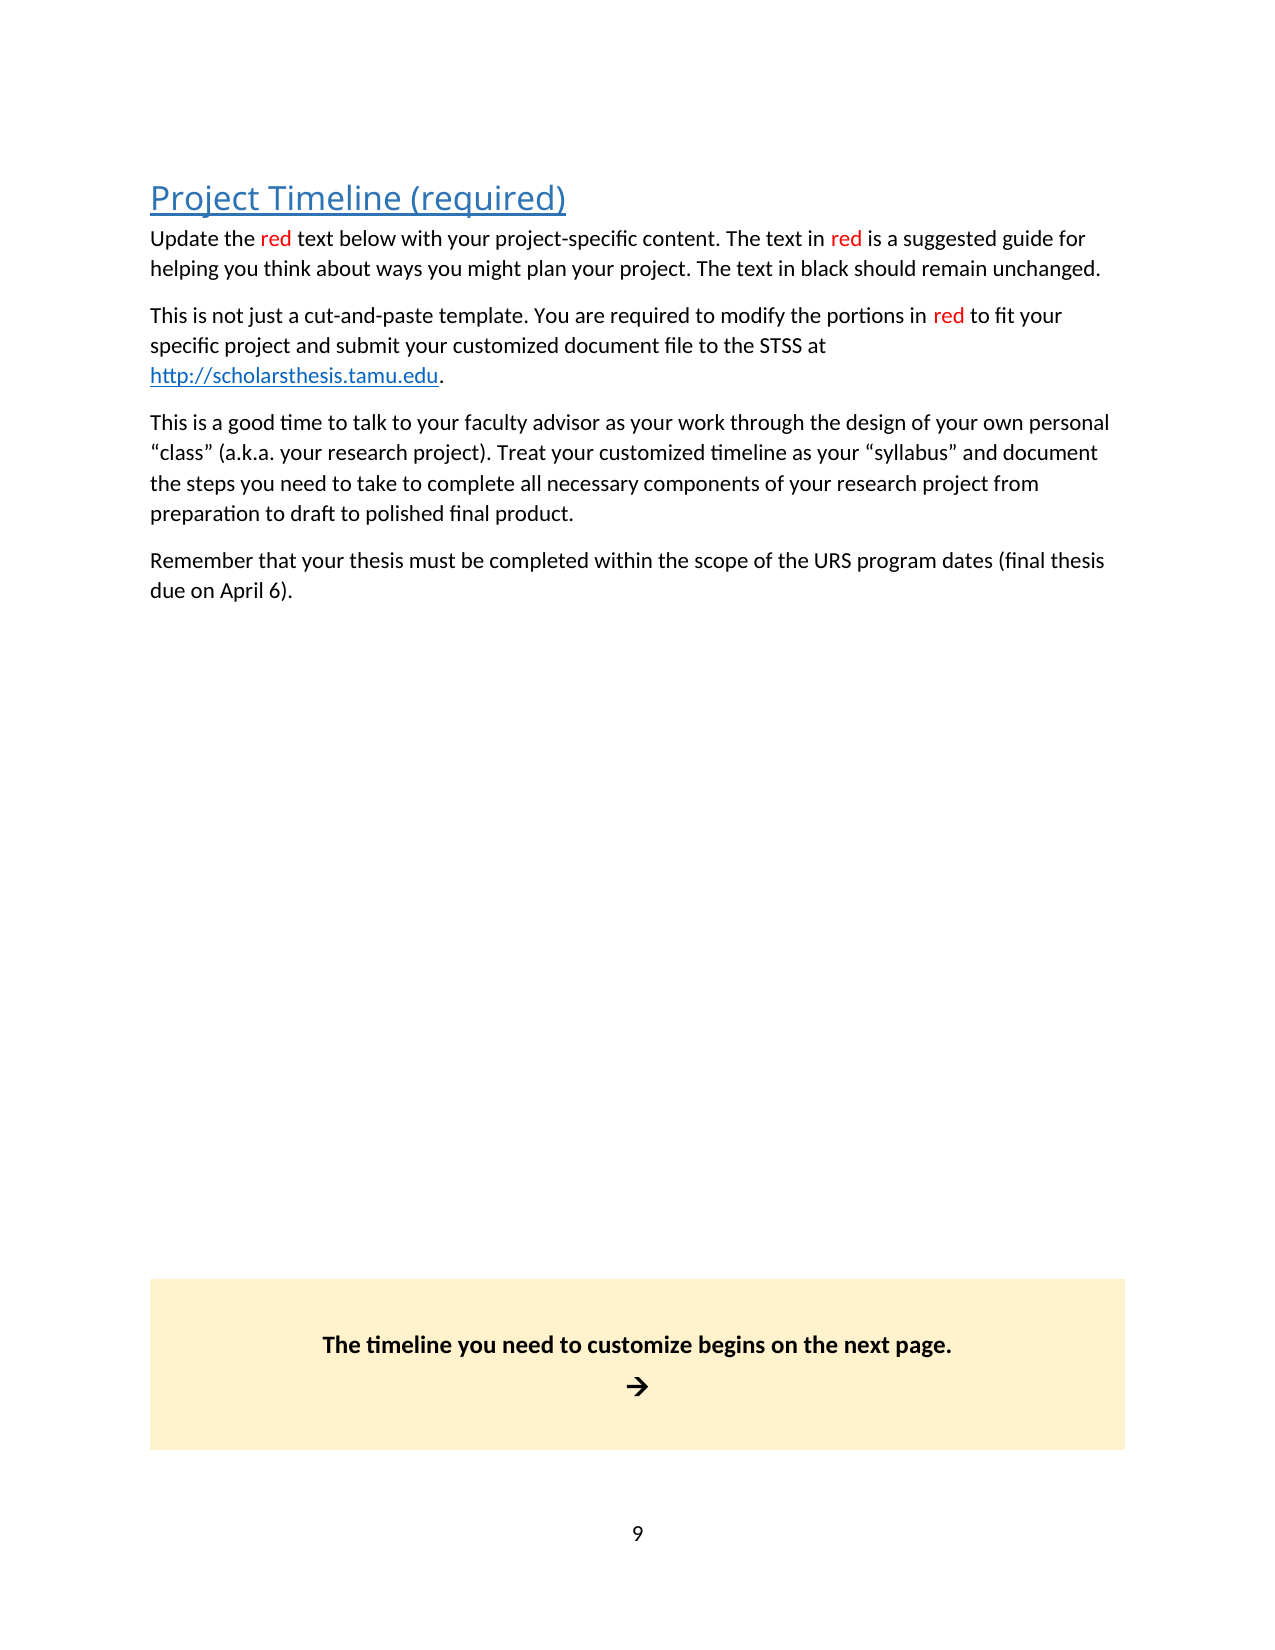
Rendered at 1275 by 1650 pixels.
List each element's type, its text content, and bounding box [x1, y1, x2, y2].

text The timeline you need to customize begins on the next page. [150, 1329, 1125, 1359]
text This is not just a cut-and-paste template. You are required to modify the portions in red to fit your specific project and submit your customized document file to the STSS at http://scholarsthesis.tamu.edu. [150, 301, 1125, 389]
text Update the red text below with your project-specific content. The text in red is a suggested guide for helping you think about ways you might plan your project. The text in black should remain unchanged. [150, 224, 1125, 282]
text Remember that your thesis must be completed within the scope of the URS program dates (final thesis due on April 6). [150, 546, 1125, 604]
text This is a good time to talk to your faculty advisor as your work through the design of your own personal “class” (a.k.a. your research project). Treat your customized timeline as your “syllabus” and document the steps you need to take to complete all necessary components of your research project from preparation to draft to polished final product. [150, 408, 1125, 527]
subtitle Project Timeline (required) [150, 175, 1125, 220]
